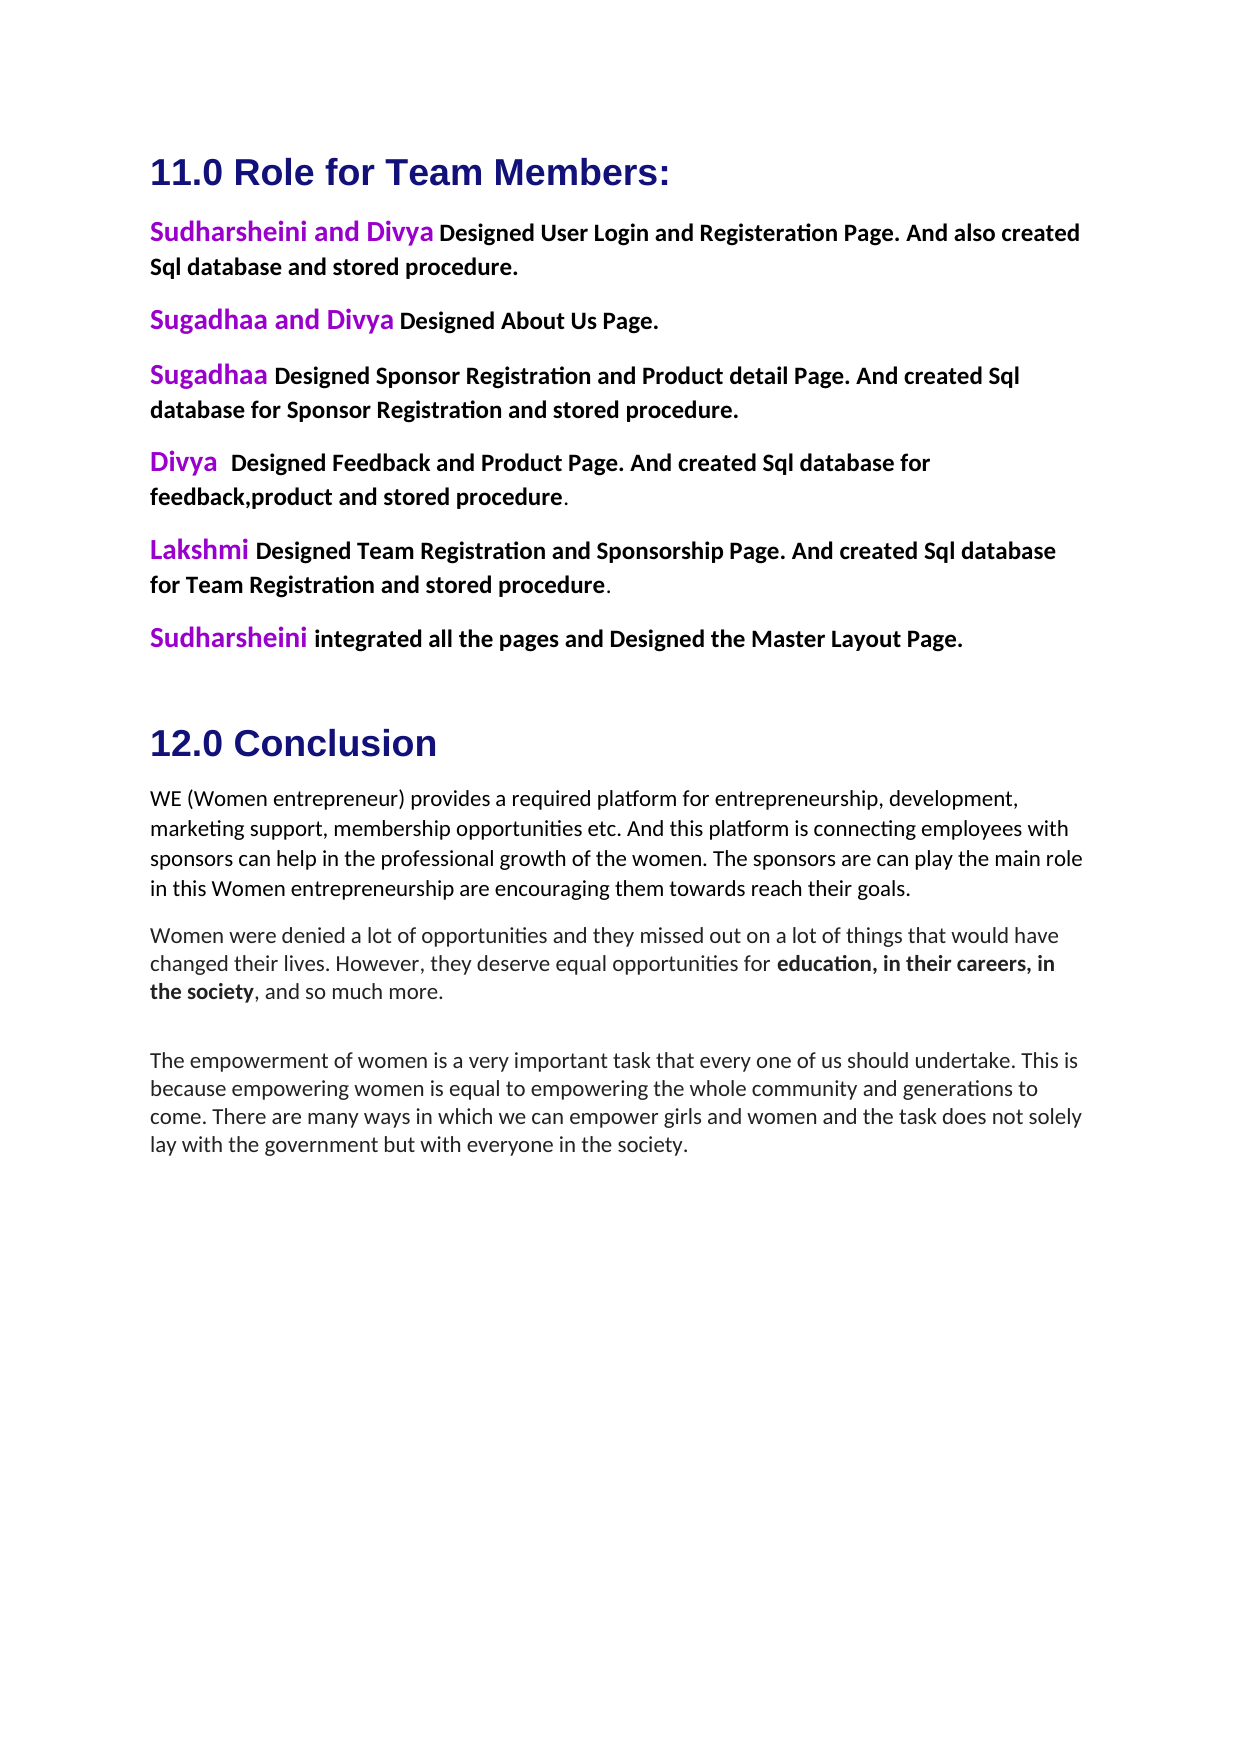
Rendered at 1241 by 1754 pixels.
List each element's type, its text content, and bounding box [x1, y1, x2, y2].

text Sugadhaa and Divya Designed About Us Page. [150, 301, 1090, 336]
text Women were denied a lot of opportunities and they missed out on a lot of things that would have changed their lives. However, they deserve equal opportunities for education, in their careers, in the society, and so much more. [150, 921, 1090, 1006]
text The empowerment of women is a very important task that every one of us should undertake. This is because empowering women is equal to empowering the whole community and generations to come. There are many ways in which we can empower girls and women and the task does not solely lay with the government but with everyone in the society. [150, 1046, 1090, 1158]
text WE (Women entrepreneur) provides a required platform for entrepreneurship, development, marketing support, membership opportunities etc. And this platform is connecting employees with sponsors can help in the professional growth of the women. The sponsors are can play the main role in this Women entrepreneurship are encouraging them towards reach their goals. [150, 784, 1090, 903]
text Sudharsheini and Divya Designed User Login and Registeration Page. And also created Sql database and stored procedure. [150, 213, 1090, 282]
text 12.0 Conclusion [150, 721, 1090, 764]
text 11.0 Role for Team Members: [150, 150, 1090, 193]
text Lakshmi Designed Team Registration and Sponsorship Page. And created Sql database for Team Registration and stored procedure. [150, 531, 1090, 600]
text Divya Designed Feedback and Product Page. And created Sql database for feedback,product and stored procedure. [150, 443, 1090, 512]
text Sudharsheini integrated all the pages and Designed the Master Layout Page. [150, 619, 1090, 654]
text Sugadhaa Designed Sponsor Registration and Product detail Page. And created Sql database for Sponsor Registration and stored procedure. [150, 356, 1090, 424]
